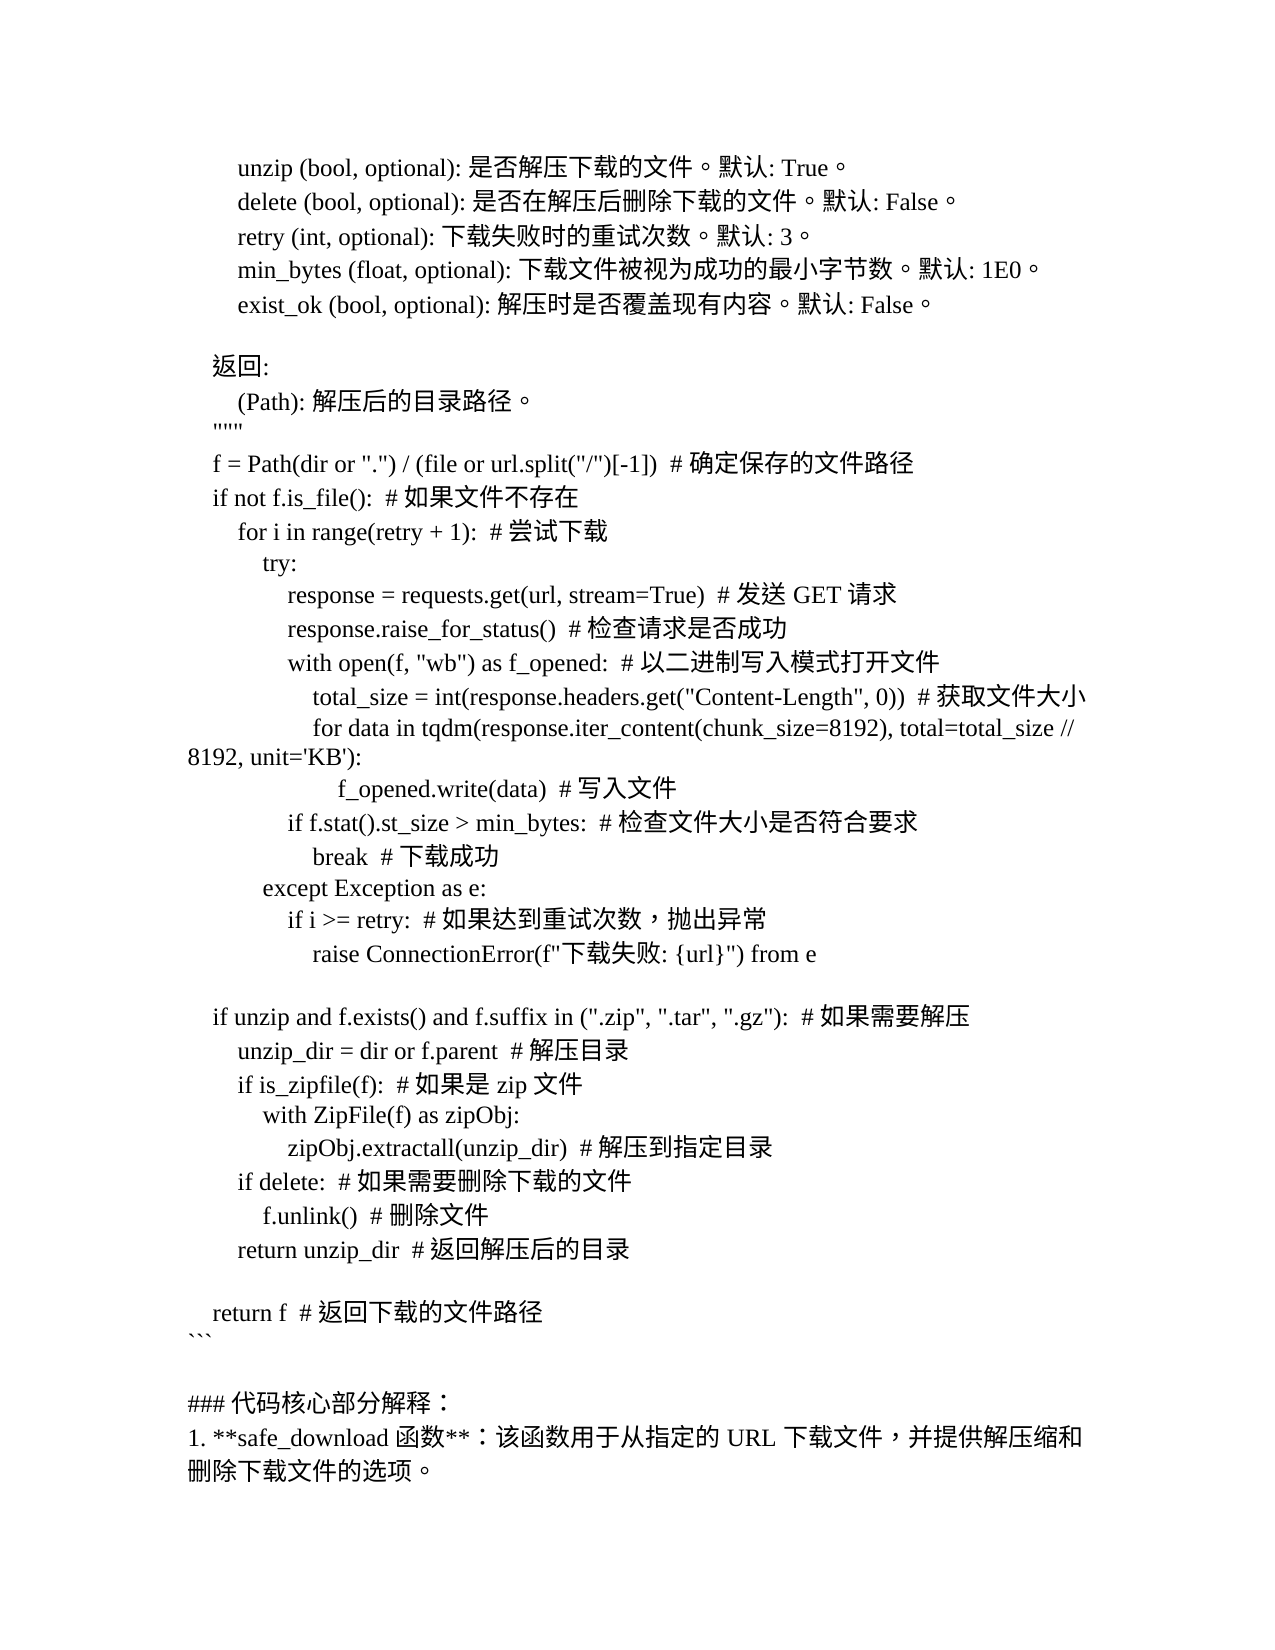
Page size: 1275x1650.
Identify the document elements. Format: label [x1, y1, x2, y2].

text [187, 150, 1087, 1488]
